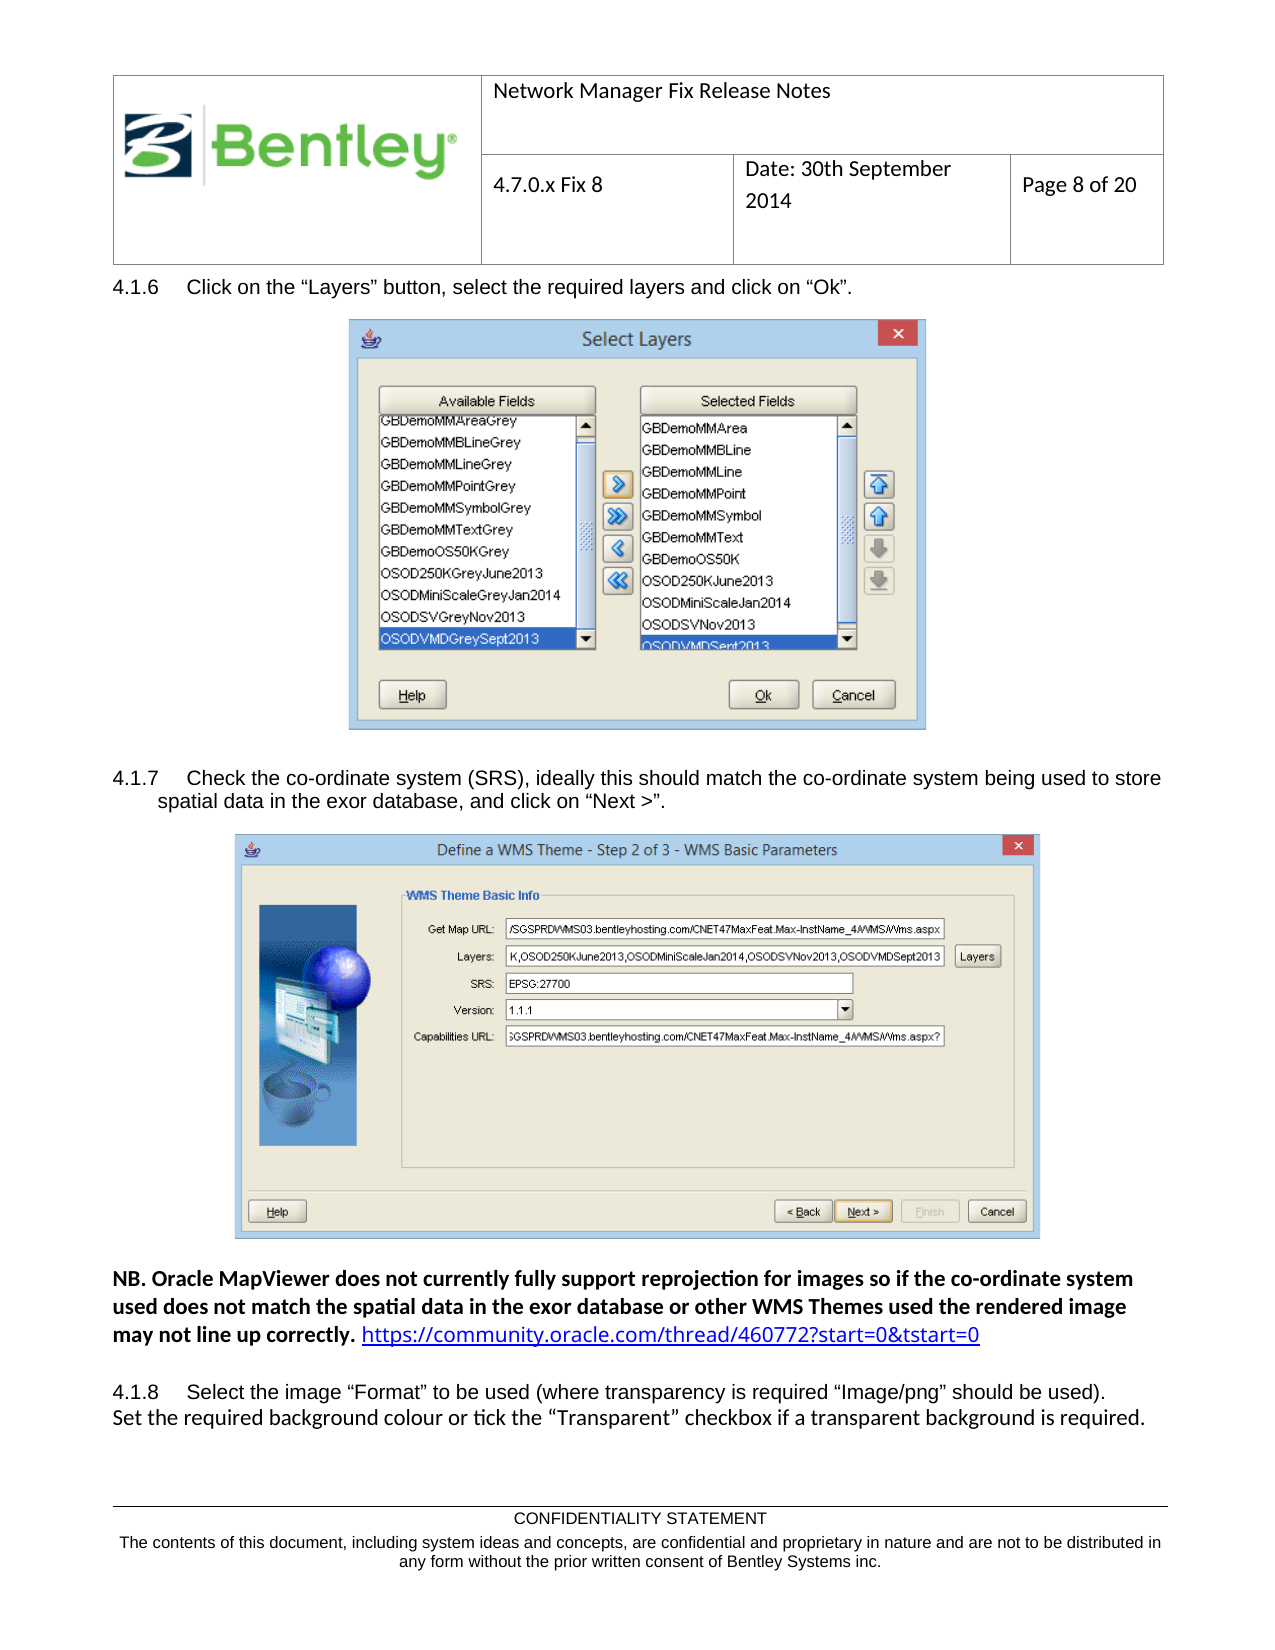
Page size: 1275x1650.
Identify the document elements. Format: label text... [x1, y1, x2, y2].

picture [124, 104, 458, 186]
subtitle Check the co-ordinate system (SRS), ideally this should match the co-ordinate system being used to store spatial data in the exor database, and click on “Next >”. [112, 765, 1162, 813]
text Set the required background colour or tick the “Transparent” checkbox if a transparent background is required. [112, 1403, 1162, 1432]
text NB. Oracle MapViewer does not currently fully support reprojection for images so if the co-ordinate system used does not match the spatial data in the exor database or other WMS Themes used the rendered image may not line up correctly. https://community.oracle.com/thread/460772?start=0&tstart=0 [112, 1264, 1162, 1348]
subtitle Click on the “Layers” button, select the required layers and click on “Ok”. [112, 275, 1162, 299]
picture [234, 834, 1041, 1239]
picture [348, 319, 927, 730]
subtitle Select the image “Format” to be used (where transparency is required “Image/png” should be used). [112, 1379, 1162, 1403]
